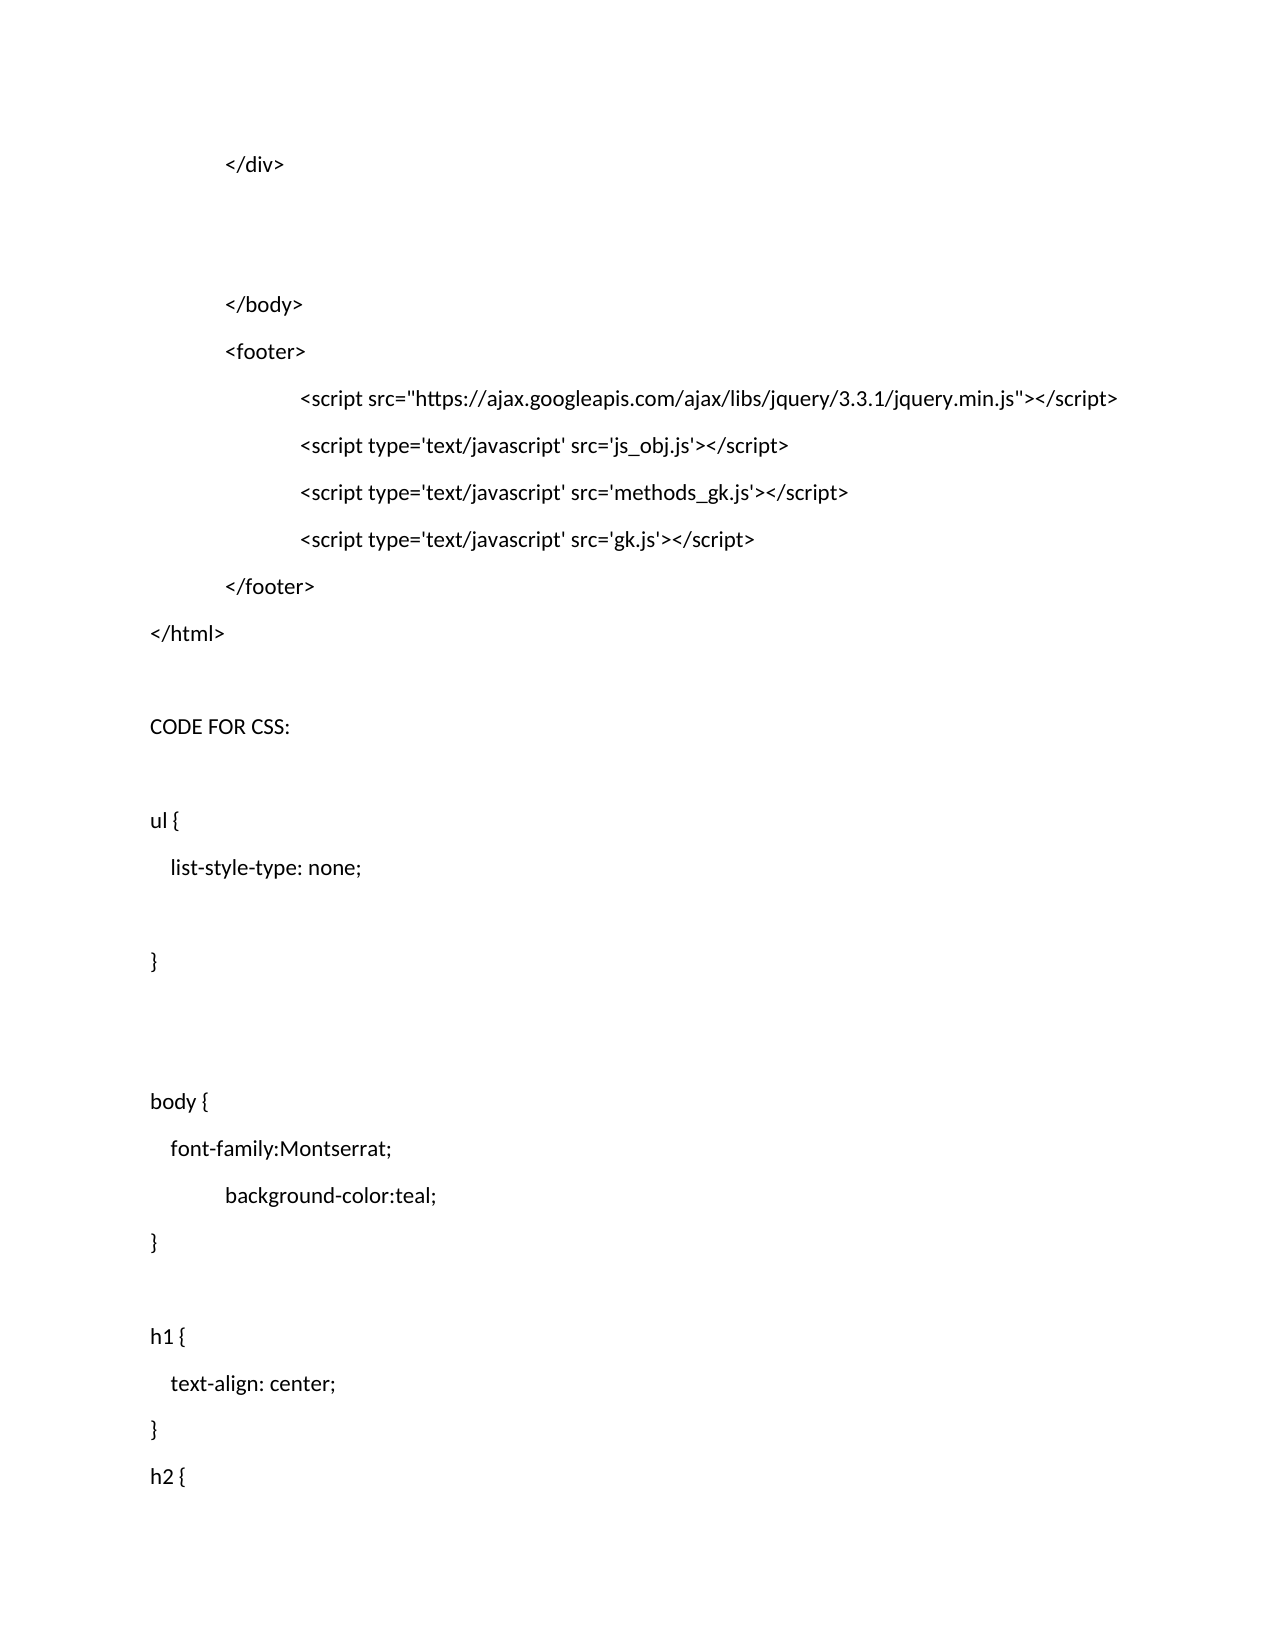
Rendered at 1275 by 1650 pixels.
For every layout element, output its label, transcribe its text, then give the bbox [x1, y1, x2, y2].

text CODE FOR CSS: [150, 712, 1125, 741]
text text-align: center; [150, 1369, 1125, 1397]
text <script type='text/javascript' src='methods_gk.js'></script> [150, 478, 1125, 506]
text h2 { [150, 1462, 1125, 1491]
text <footer> [150, 337, 1125, 366]
text } [150, 947, 1125, 975]
text } [150, 1228, 1125, 1256]
text list-style-type: none; [150, 853, 1125, 881]
text body { [150, 1087, 1125, 1116]
text </body> [150, 291, 1125, 319]
text </html> [150, 619, 1125, 647]
text ul { [150, 806, 1125, 834]
text font-family:Montserrat; [150, 1134, 1125, 1162]
text </div> [150, 150, 1125, 178]
text } [150, 1416, 1125, 1444]
text <script type='text/javascript' src='gk.js'></script> [150, 525, 1125, 553]
text </footer> [150, 572, 1125, 600]
text <script type='text/javascript' src='js_obj.js'></script> [150, 431, 1125, 459]
text h1 { [150, 1322, 1125, 1350]
text background-color:teal; [150, 1181, 1125, 1209]
text <script src="https://ajax.googleapis.com/ajax/libs/jquery/3.3.1/jquery.min.js"></script> [150, 384, 1125, 412]
